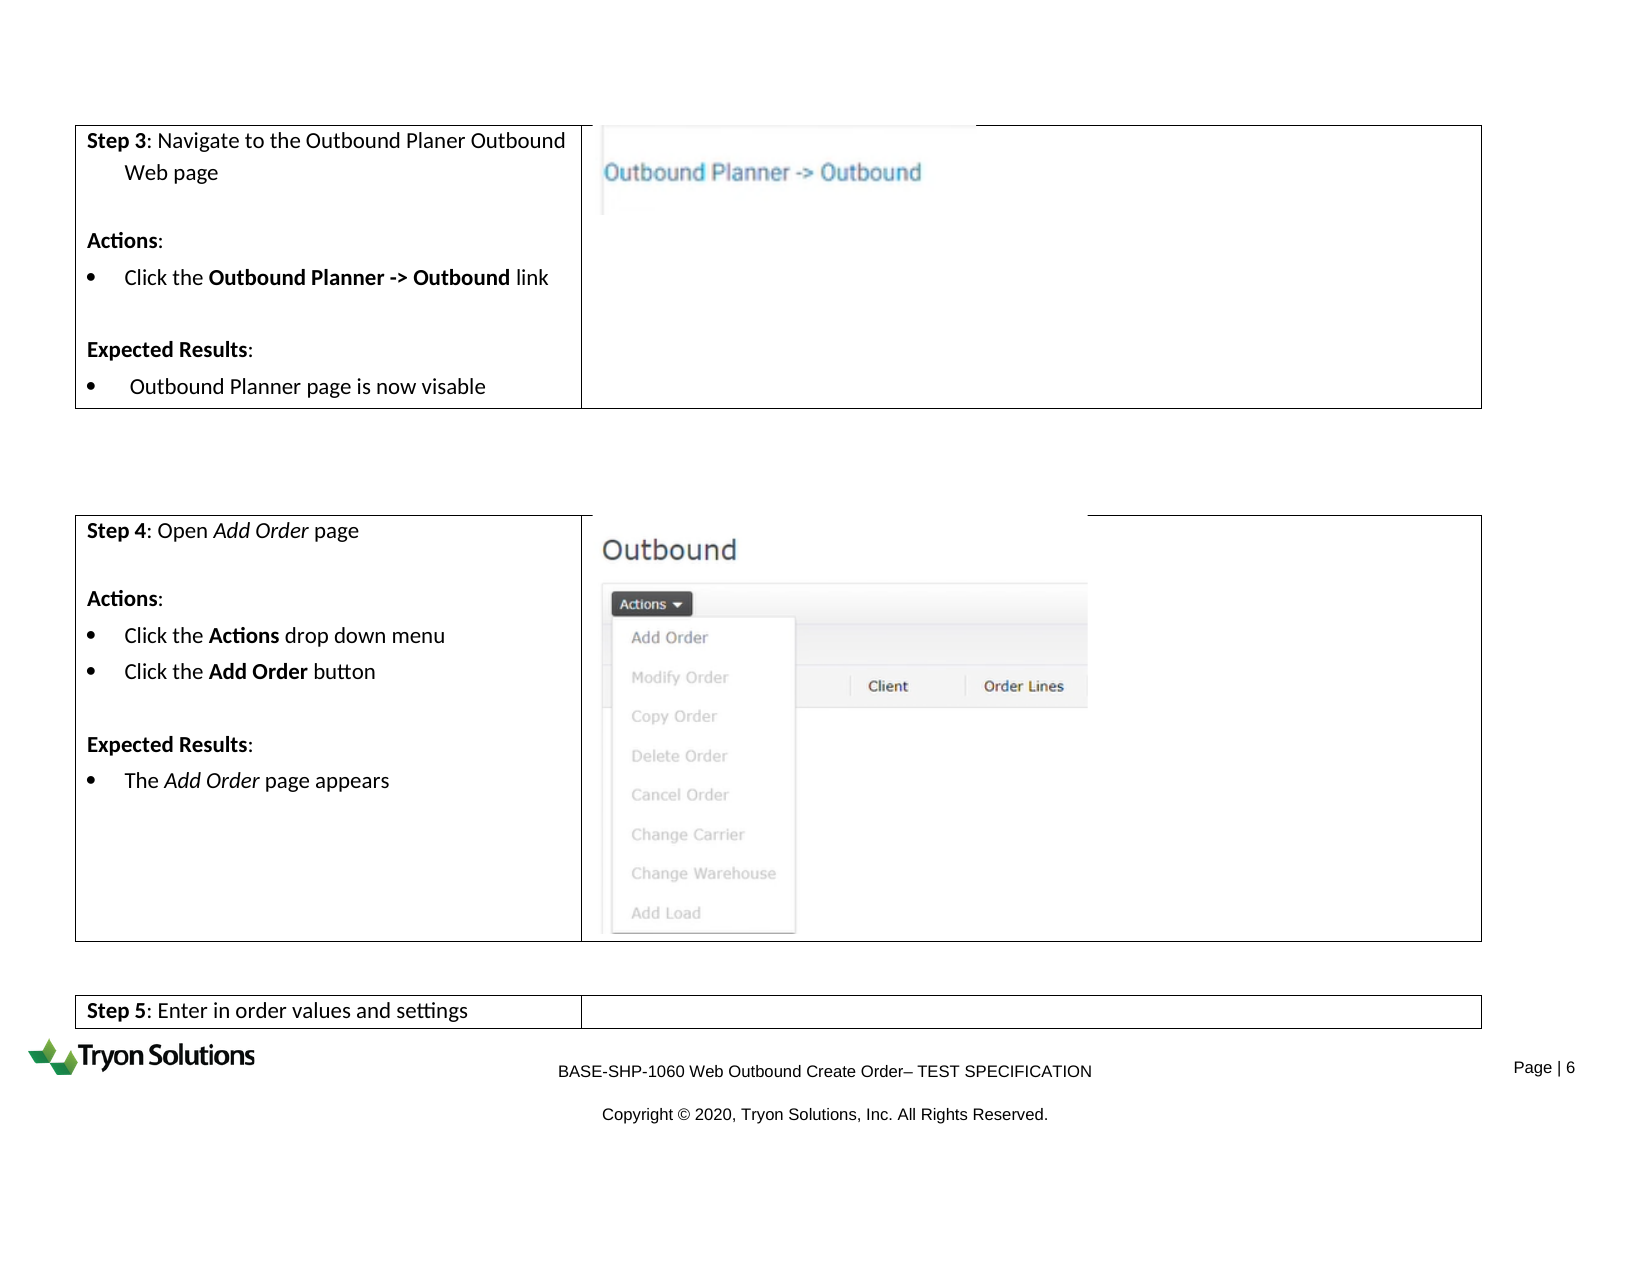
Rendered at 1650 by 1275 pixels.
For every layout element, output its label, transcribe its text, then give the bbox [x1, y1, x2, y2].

table_header [582, 996, 1481, 1028]
picture [592, 515, 1088, 934]
table_header [582, 126, 1481, 408]
picture [592, 125, 977, 215]
picture [28, 1038, 255, 1075]
table_header Step 3: Navigate to the Outbound Planer Outbound Web page Actions: Click the Outbound Planner -> Outbound link Expected Results: Outbound Planner page is now visable [76, 126, 581, 408]
table_header Step 4: Open Add Order page Actions: Click the Actions drop down menu Click the Add Order button Expected Results: The Add Order page appears [76, 516, 581, 941]
table_header [582, 516, 1481, 941]
